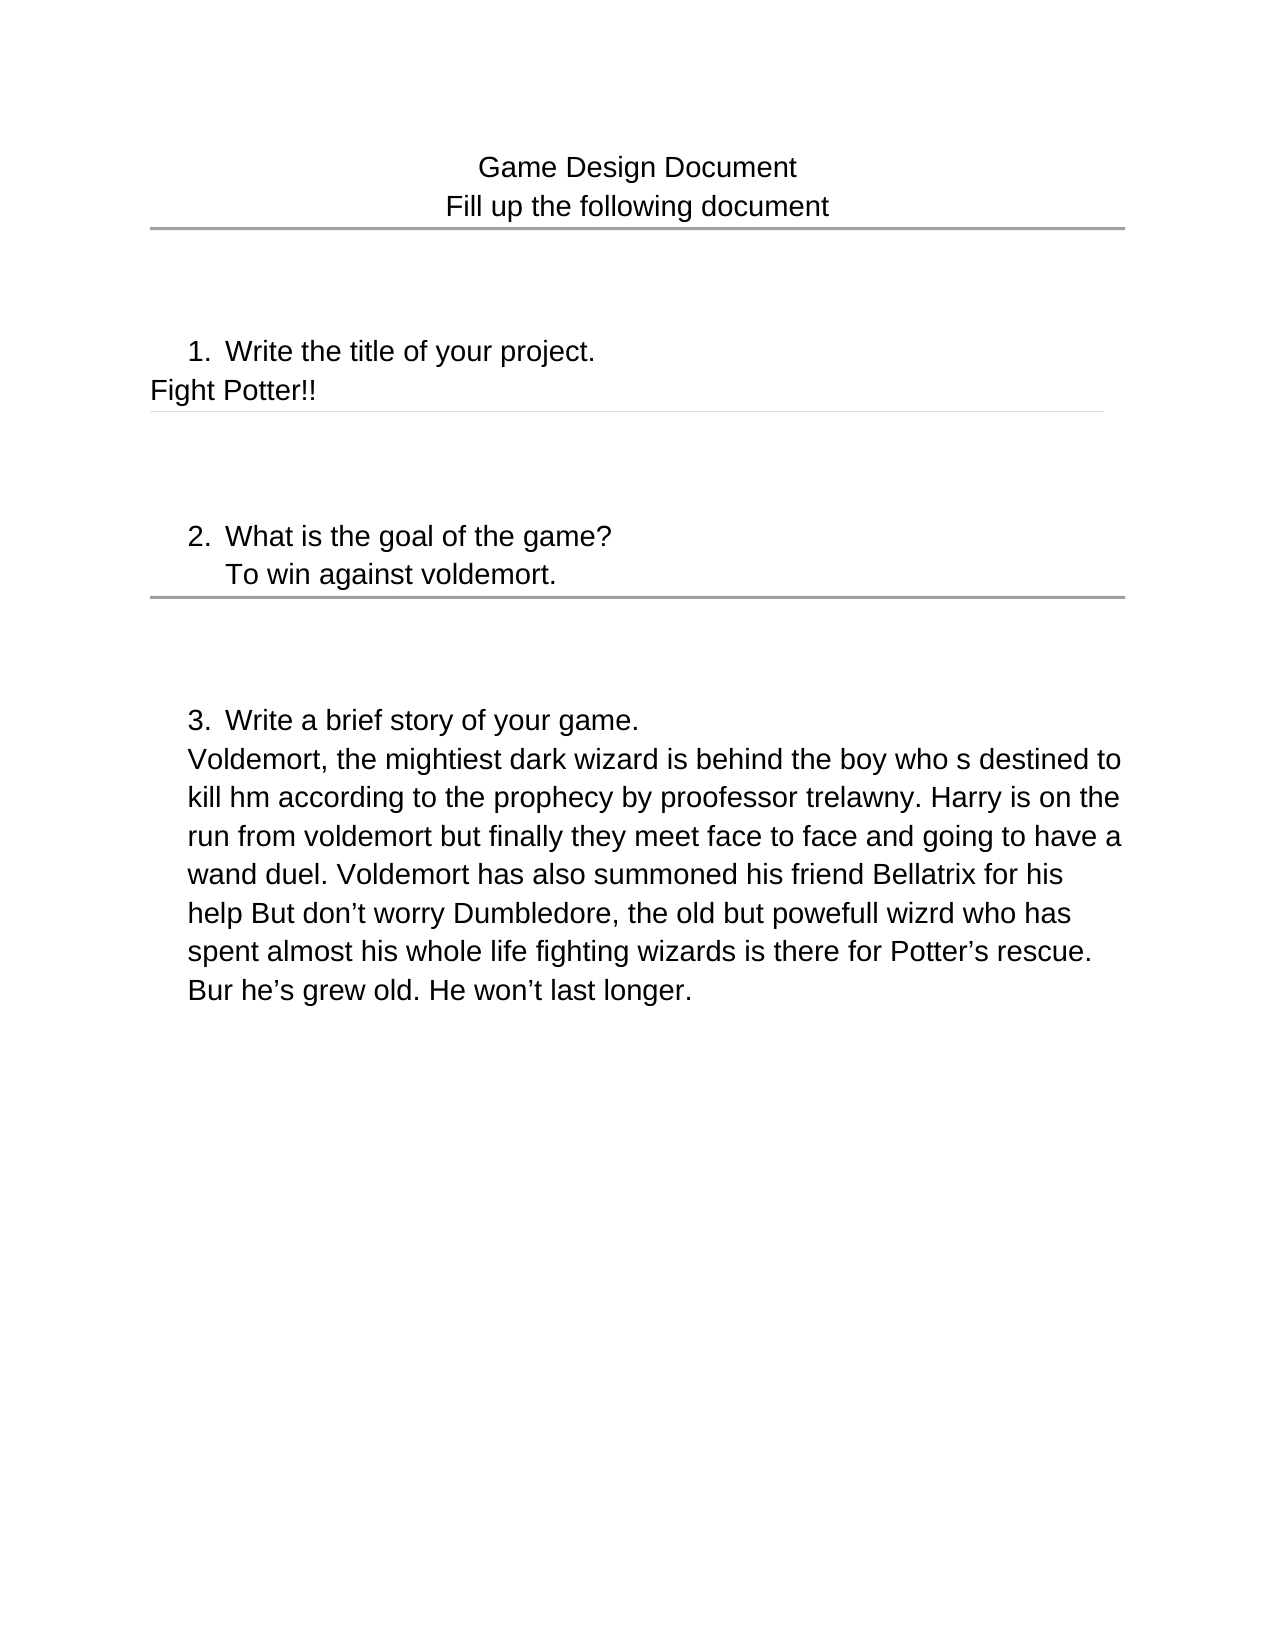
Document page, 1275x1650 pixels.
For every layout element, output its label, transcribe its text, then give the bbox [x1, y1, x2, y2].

text Fill up the following document [150, 188, 1125, 222]
list What is the goal of the game? [187, 519, 1125, 552]
text To win against voldemort. [225, 557, 1125, 591]
text Game Design Document [150, 150, 1125, 183]
text Fight Potter!! [150, 373, 1125, 406]
text Voldemort, the mightiest dark wizard is behind the boy who s destined to kill hm according to the prophecy by proofessor trelawny. Harry is on the run from voldemort but finally they meet face to face and going to have a wand duel. Voldemort has also summoned his friend Bellatrix for his help But don’t worry Dumbledore, the old but powefull wizrd who has spent almost his whole life fighting wizards is there for Potter’s rescue. Bur he’s grew old. He won’t last longer. [187, 742, 1125, 1006]
list Write the title of your project. [187, 334, 1125, 368]
list Write a brief story of your game. [187, 703, 1125, 737]
